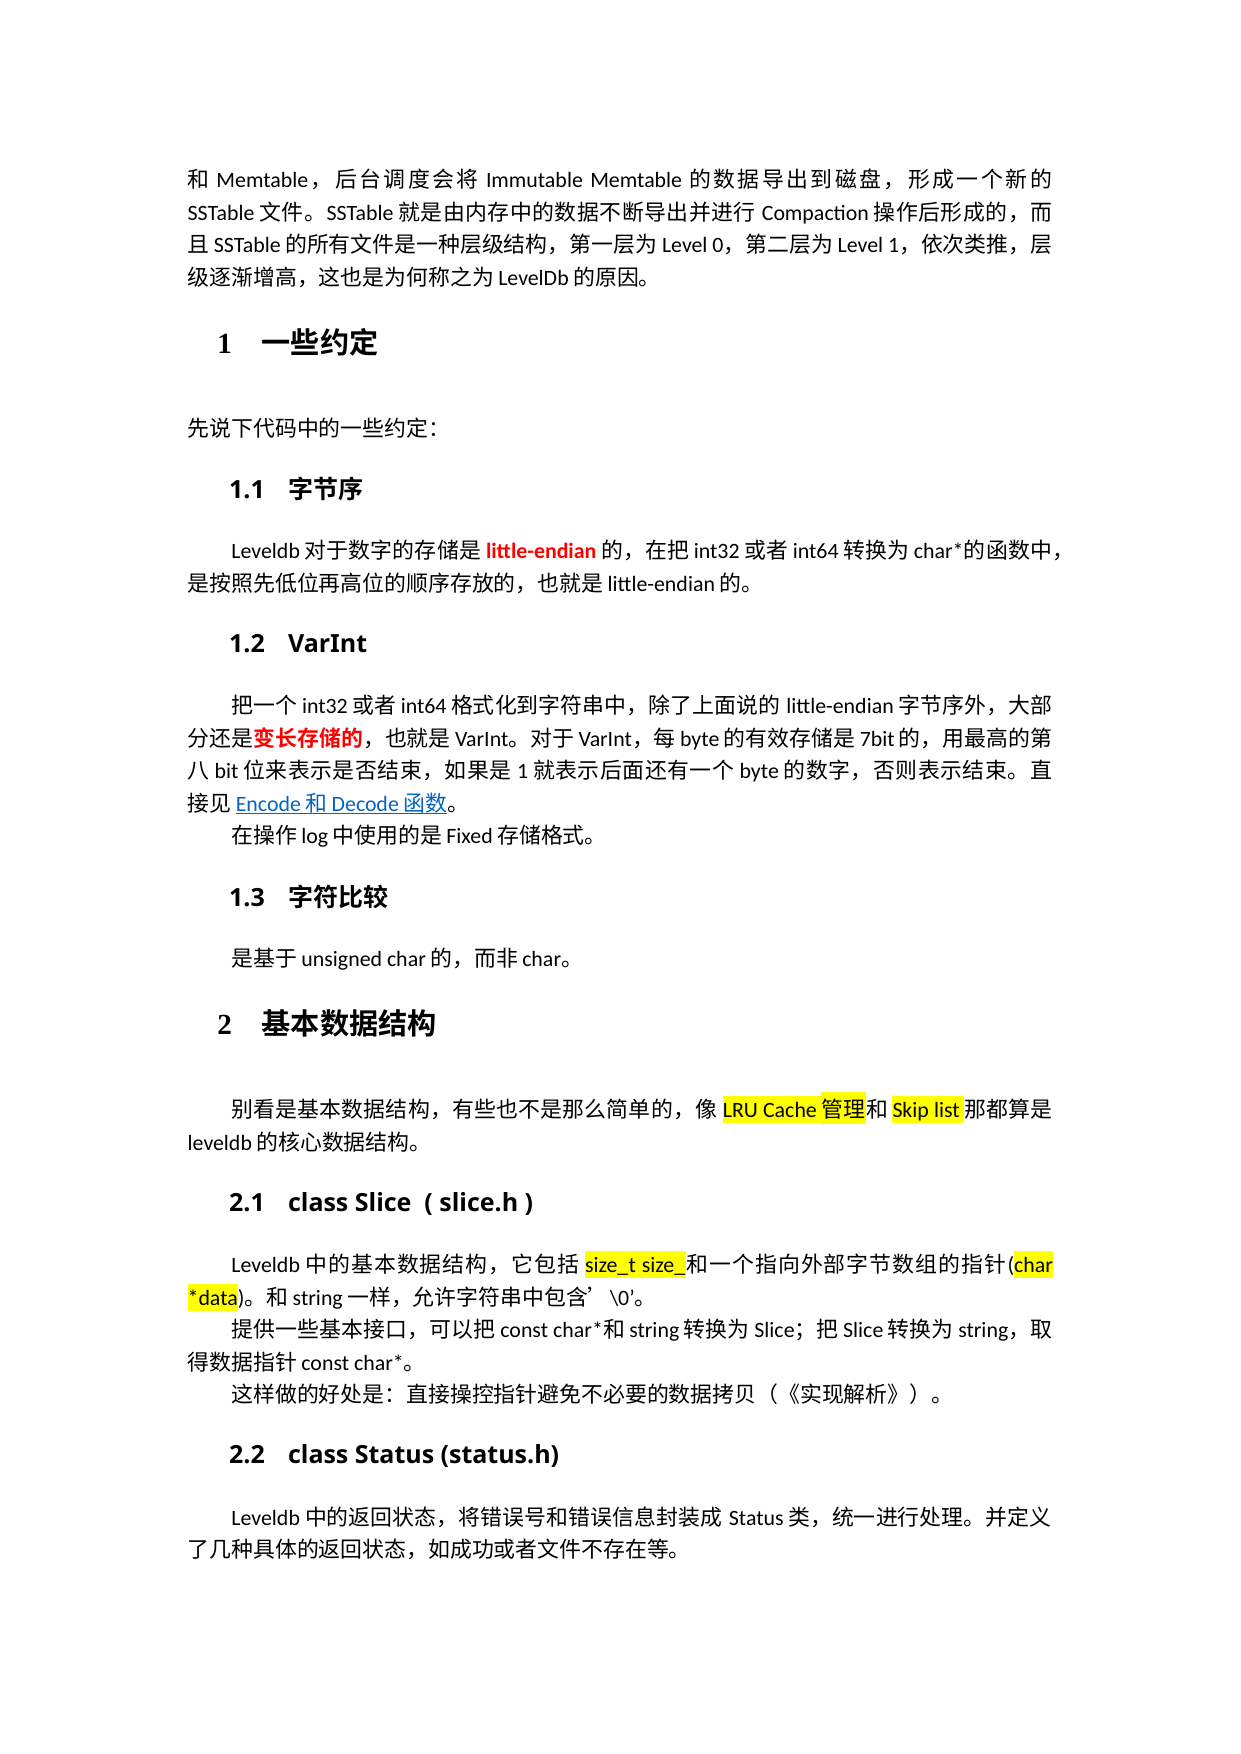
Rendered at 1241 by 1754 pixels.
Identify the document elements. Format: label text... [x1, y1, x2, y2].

text 字符比较 [229, 863, 1053, 928]
text VarInt [229, 611, 1053, 676]
text 在操作log中使用的是Fixed存储格式。 [187, 818, 1053, 851]
text 把一个int32或者int64格式化到字符串中，除了上面说的little-endian字节序外，大部分还是变长存储的，也就是VarInt。对于VarInt，每byte的有效存储是7bit的，用最高的第八bit位来表示是否结束，如果是1就表示后面还有一个byte的数字，否则表示结束。直接见Encode和Decode函数。 [187, 688, 1053, 818]
text 一些约定 [217, 308, 1053, 373]
text class Status (status.h) [229, 1422, 1053, 1487]
text 是基于unsigned char的，而非char。 [187, 941, 1053, 973]
text class Slice ( slice.h ) [229, 1169, 1053, 1234]
text Leveldb中的基本数据结构，它包括size_t size_和一个指向外部字节数组的指针(char *data)。和string一样，允许字符串中包含’\0’。 [187, 1247, 1053, 1312]
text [187, 162, 1053, 292]
text 提供一些基本接口，可以把const char*和string转换为Slice；把Slice转换为string，取得数据指针const char*。 [187, 1312, 1053, 1377]
text Leveldb对于数字的存储是little-endian的，在把int32或者int64转换为char*的函数中，是按照先低位再高位的顺序存放的，也就是little-endian的。 [187, 533, 1053, 598]
text 别看是基本数据结构，有些也不是那么简单的，像LRU Cache管理和Skip list那都算是leveldb的核心数据结构。 [187, 1092, 1053, 1157]
text Leveldb 中的返回状态，将错误号和错误信息封装成Status类，统一进行处理。并定义了几种具体的返回状态，如成功或者文件不存在等。 [187, 1499, 1053, 1564]
text 字节序 [229, 456, 1053, 521]
text 先说下代码中的一些约定： [187, 411, 1053, 443]
text 这样做的好处是：直接操控指针避免不必要的数据拷贝（《实现解析》）。 [187, 1377, 1053, 1409]
text 基本数据结构 [217, 989, 1053, 1054]
